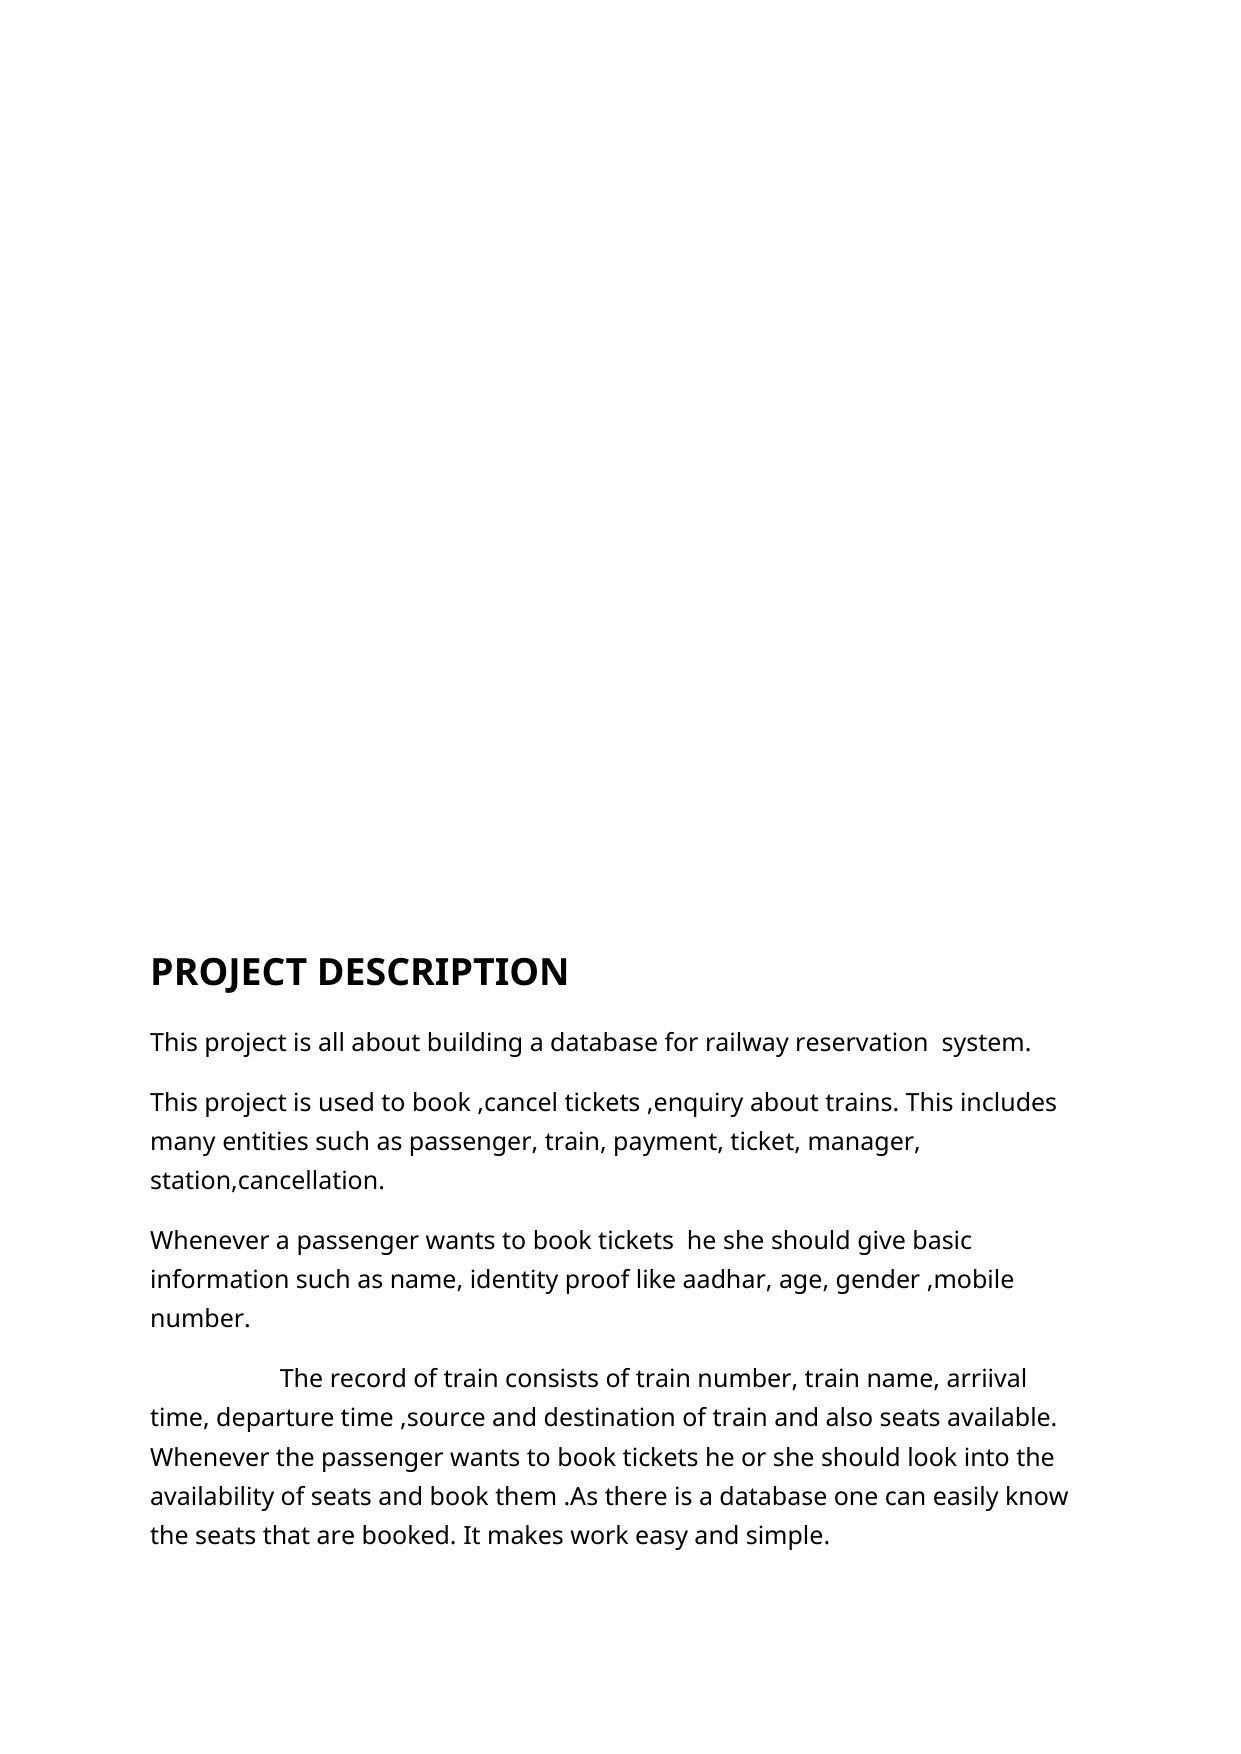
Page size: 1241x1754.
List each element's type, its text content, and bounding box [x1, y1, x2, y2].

text Whenever a passenger wants to book tickets he she should give basic information such as name, identity proof like aadhar, age, gender ,mobile number. [150, 1223, 1090, 1335]
text PROJECT DESCRIPTION [150, 945, 1090, 996]
text This project is all about building a database for railway reservation system. [150, 1024, 1090, 1058]
text The record of train consists of train number, train name, arriival time, departure time ,source and destination of train and also seats available. Whenever the passenger wants to book tickets he or she should look into the availability of seats and book them .As there is a database one can easily know the seats that are booked. It makes work easy and simple. [150, 1361, 1090, 1552]
text This project is used to book ,cancel tickets ,enquiry about trains. This includes many entities such as passenger, train, payment, ticket, manager, station,cancellation. [150, 1084, 1090, 1197]
